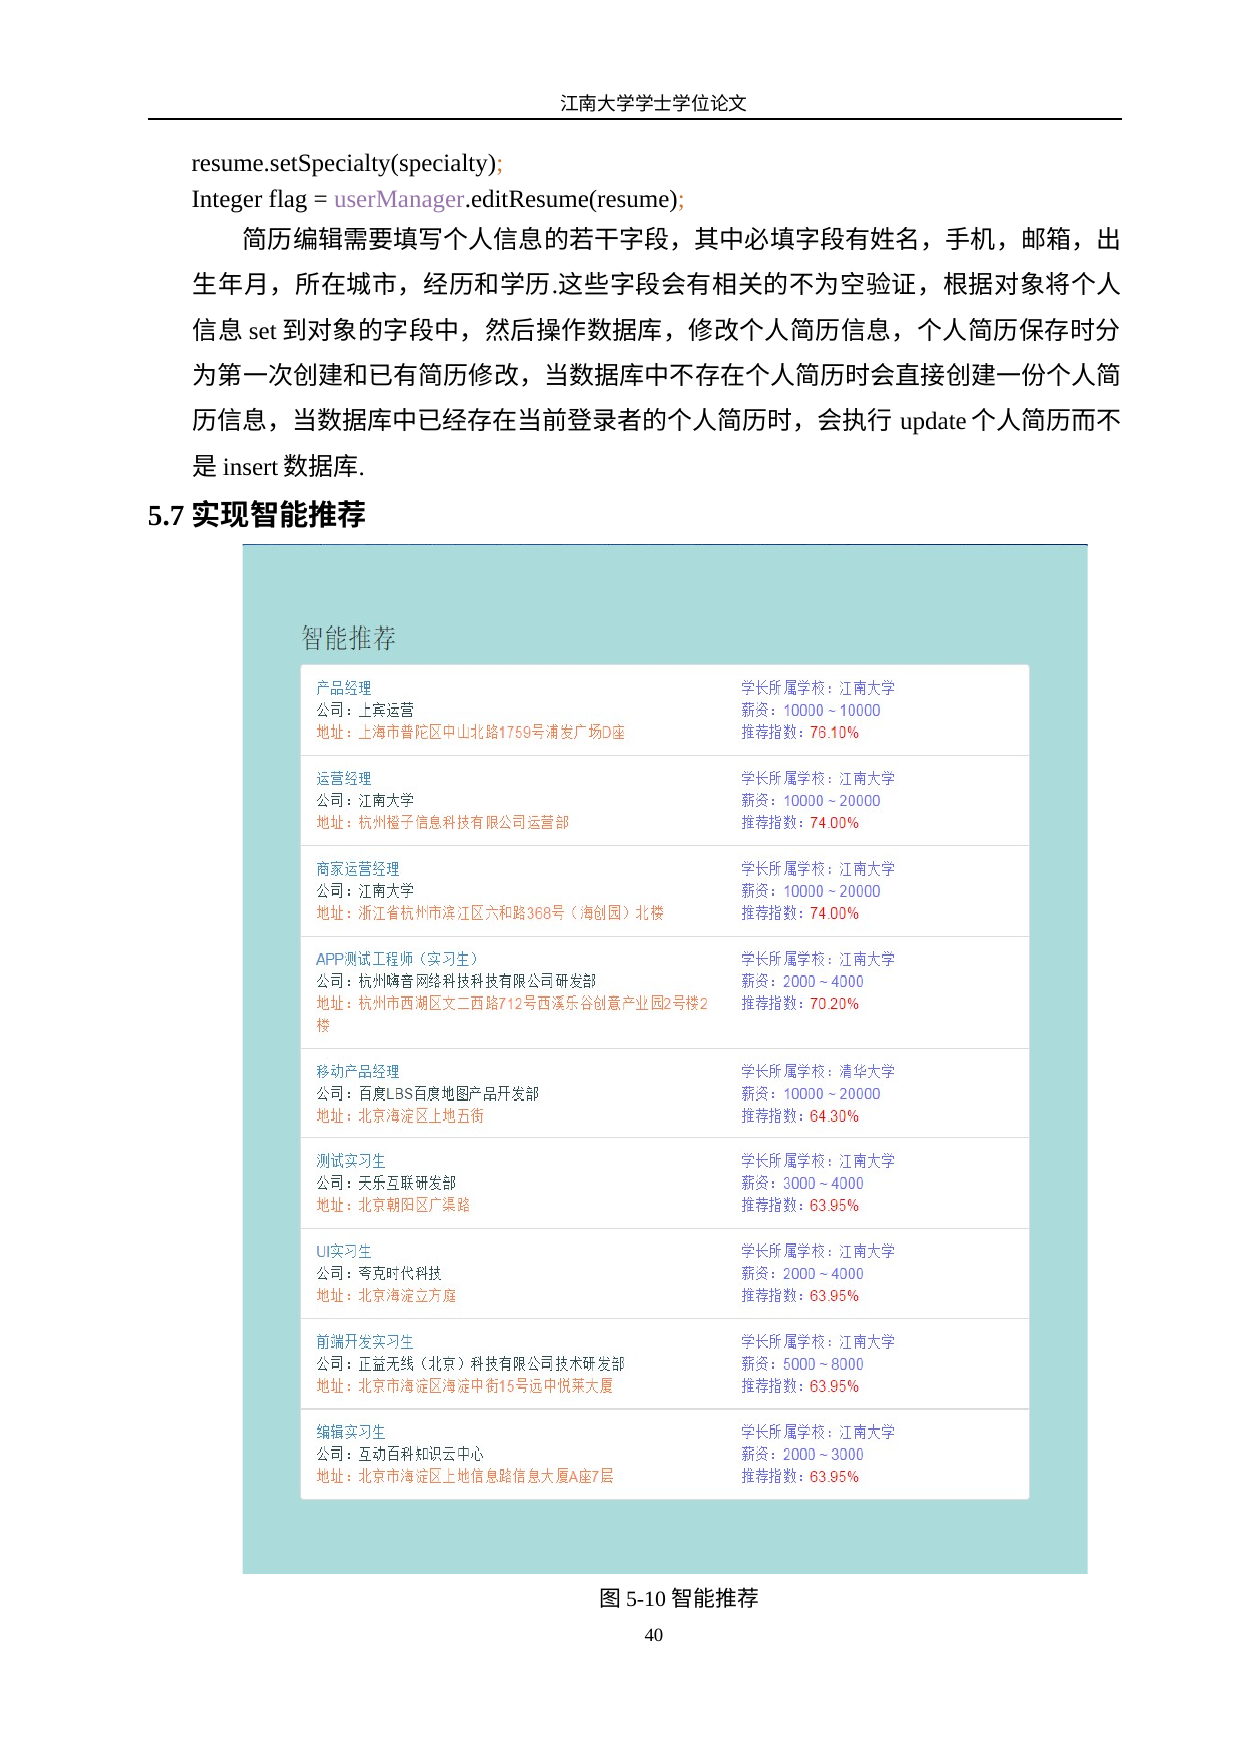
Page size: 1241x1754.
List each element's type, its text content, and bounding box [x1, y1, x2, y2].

picture [242, 544, 1088, 1574]
text 图5-10 智能推荐 [193, 1581, 1122, 1612]
text 简历编辑需要填写个人信息的若干字段，其中必填字段有姓名，手机，邮箱，出生年月，所在城市，经历和学历.这些字段会有相关的不为空验证，根据对象将个人信息set到对象的字段中，然后操作数据库，修改个人简历信息，个人简历保存时分为第一次创建和已有简历修改，当数据库中不存在个人简历时会直接创建一份个人简历信息，当数据库中已经存在当前登录者的个人简历时，会执行update个人简历而不是insert数据库. [193, 219, 1122, 482]
subtitle 实现智能推荐 [148, 491, 1122, 534]
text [191, 148, 1122, 212]
